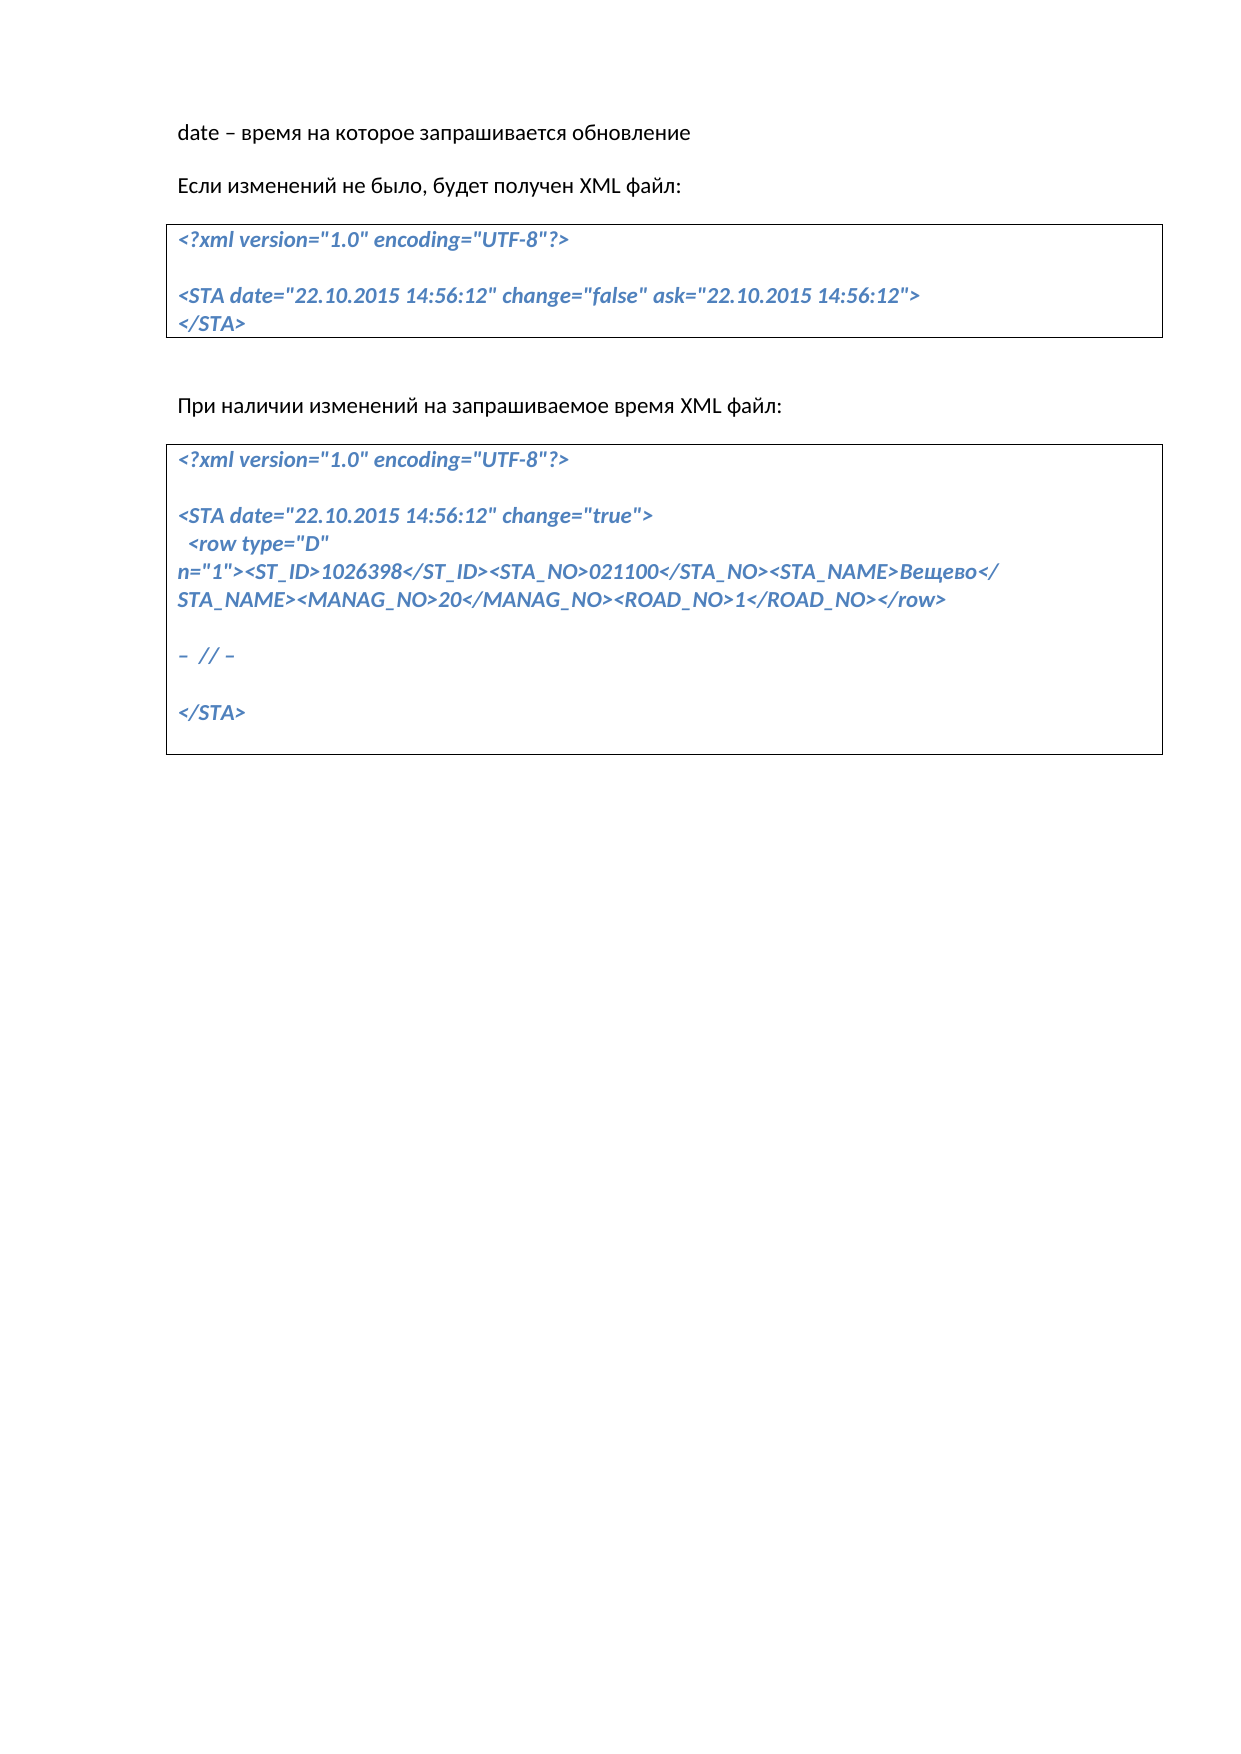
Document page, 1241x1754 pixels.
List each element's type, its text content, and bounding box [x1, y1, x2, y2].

text date – время на которое запрашивается обновление [177, 118, 1152, 146]
table_header <?xml version="1.0" encoding="UTF-8"?> <STA date="22.10.2015 14:56:12" change="true"> <row type="D" n="1"><ST_ID>1026398</ST_ID><STA_NO>021100</STA_NO><STA_NAME>Вещево</STA_NAME><MANAG_NO>20</MANAG_NO><ROAD_NO>1</ROAD_NO></row> – // – </STA> [167, 445, 1162, 754]
text При наличии изменений на запрашиваемое время XML файл: [177, 391, 1152, 419]
table_header <?xml version="1.0" encoding="UTF-8"?> <STA date="22.10.2015 14:56:12" change="false" ask="22.10.2015 14:56:12"> </STA> [167, 225, 1162, 337]
text Если изменений не было, будет получен XML файл: [177, 171, 1152, 199]
